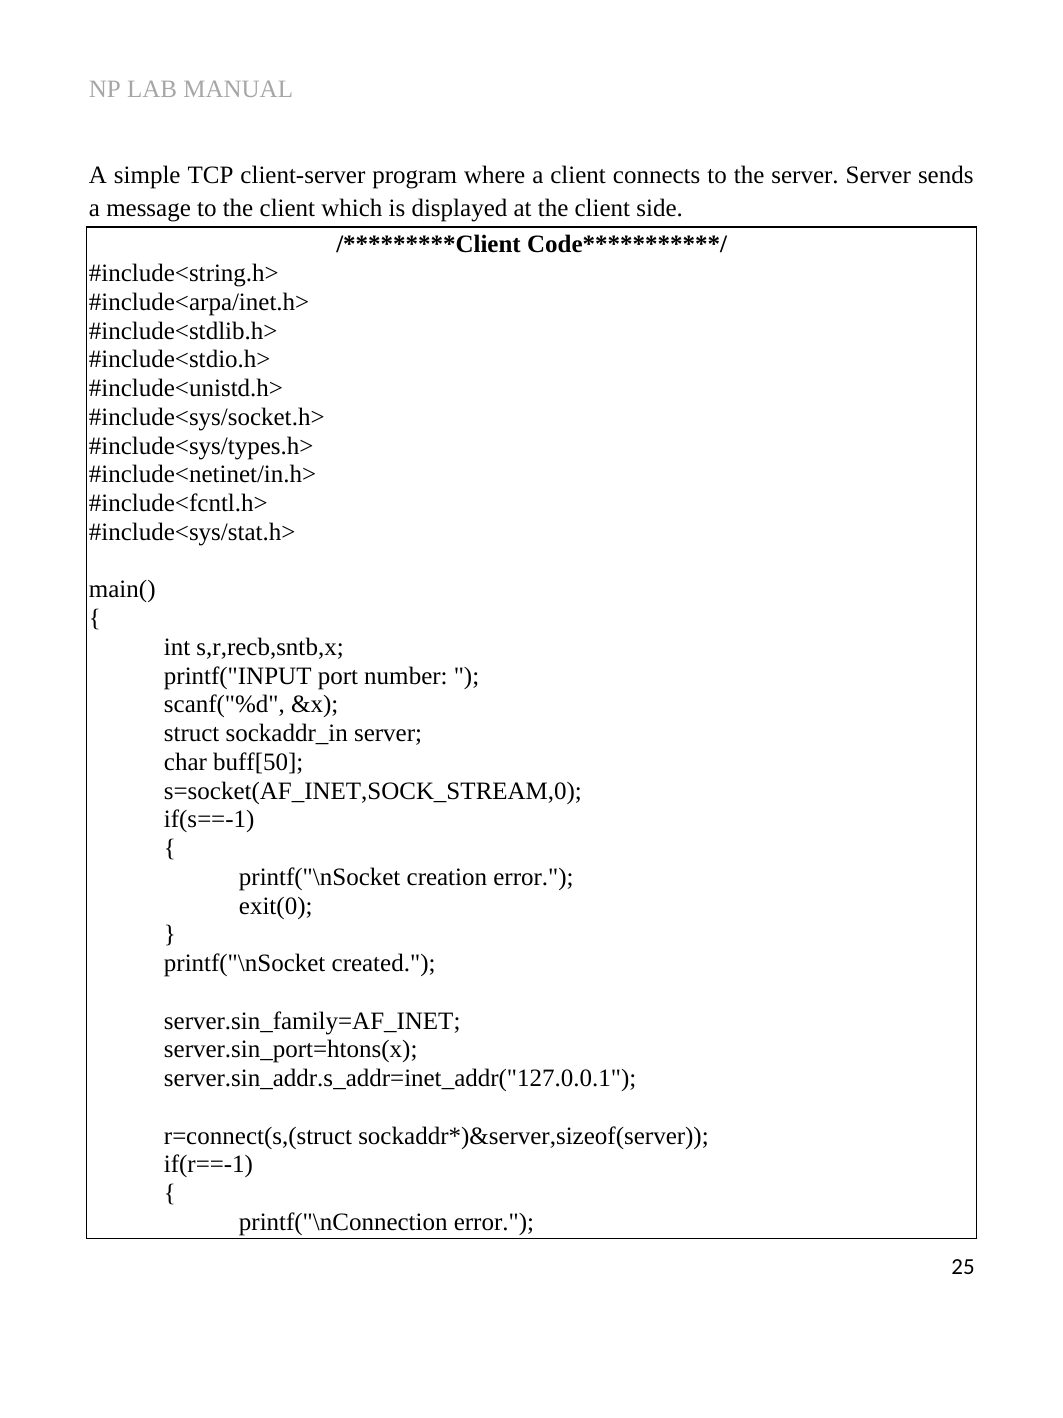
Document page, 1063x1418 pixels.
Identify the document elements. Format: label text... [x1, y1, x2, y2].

text s=socket(AF_INET,SOCK_STREAM,0); [89, 776, 974, 804]
text { [89, 833, 974, 862]
text scanf("%d", &x); [89, 689, 974, 718]
text printf("INPUT port number: "); [89, 661, 974, 689]
text printf("\nConnection error."); [87, 1204, 976, 1238]
text printf("\nSocket created."); [89, 948, 974, 977]
text server.sin_addr.s_addr=inet_addr("127.0.0.1"); [89, 1063, 974, 1092]
text #include<sys/types.h> [89, 431, 974, 459]
text #include<unistd.h> [89, 373, 974, 402]
text server.sin_family=AF_INET; [89, 1006, 974, 1034]
text exit(0); [89, 891, 974, 919]
text #include<fcntl.h> [89, 488, 974, 517]
text r=connect(s,(struct sockaddr*)&server,sizeof(server)); [89, 1121, 974, 1149]
text { [89, 603, 974, 632]
text } [89, 919, 974, 948]
text printf("\nSocket creation error."); [89, 862, 974, 891]
text { [89, 1178, 974, 1204]
text #include<stdio.h> [89, 344, 974, 373]
text #include<sys/stat.h> [89, 517, 974, 546]
text #include<netinet/in.h> [89, 459, 974, 488]
text main() [89, 574, 974, 603]
text #include<sys/socket.h> [89, 402, 974, 431]
text char buff[50]; [89, 747, 974, 776]
text if(s==-1) [89, 804, 974, 833]
text #include<arpa/inet.h> [89, 287, 974, 316]
text /*********Client Code***********/ [87, 228, 976, 258]
text int s,r,recb,sntb,x; [89, 632, 974, 661]
text #include<string.h> [89, 258, 974, 287]
text #include<stdlib.h> [89, 316, 974, 344]
text server.sin_port=htons(x); [89, 1034, 974, 1063]
text A simple TCP client-server program where a client connects to the server. Server sends a message to the client which is displayed at the client side. [89, 160, 974, 222]
text if(r==-1) [89, 1149, 974, 1178]
text struct sockaddr_in server; [89, 718, 974, 747]
